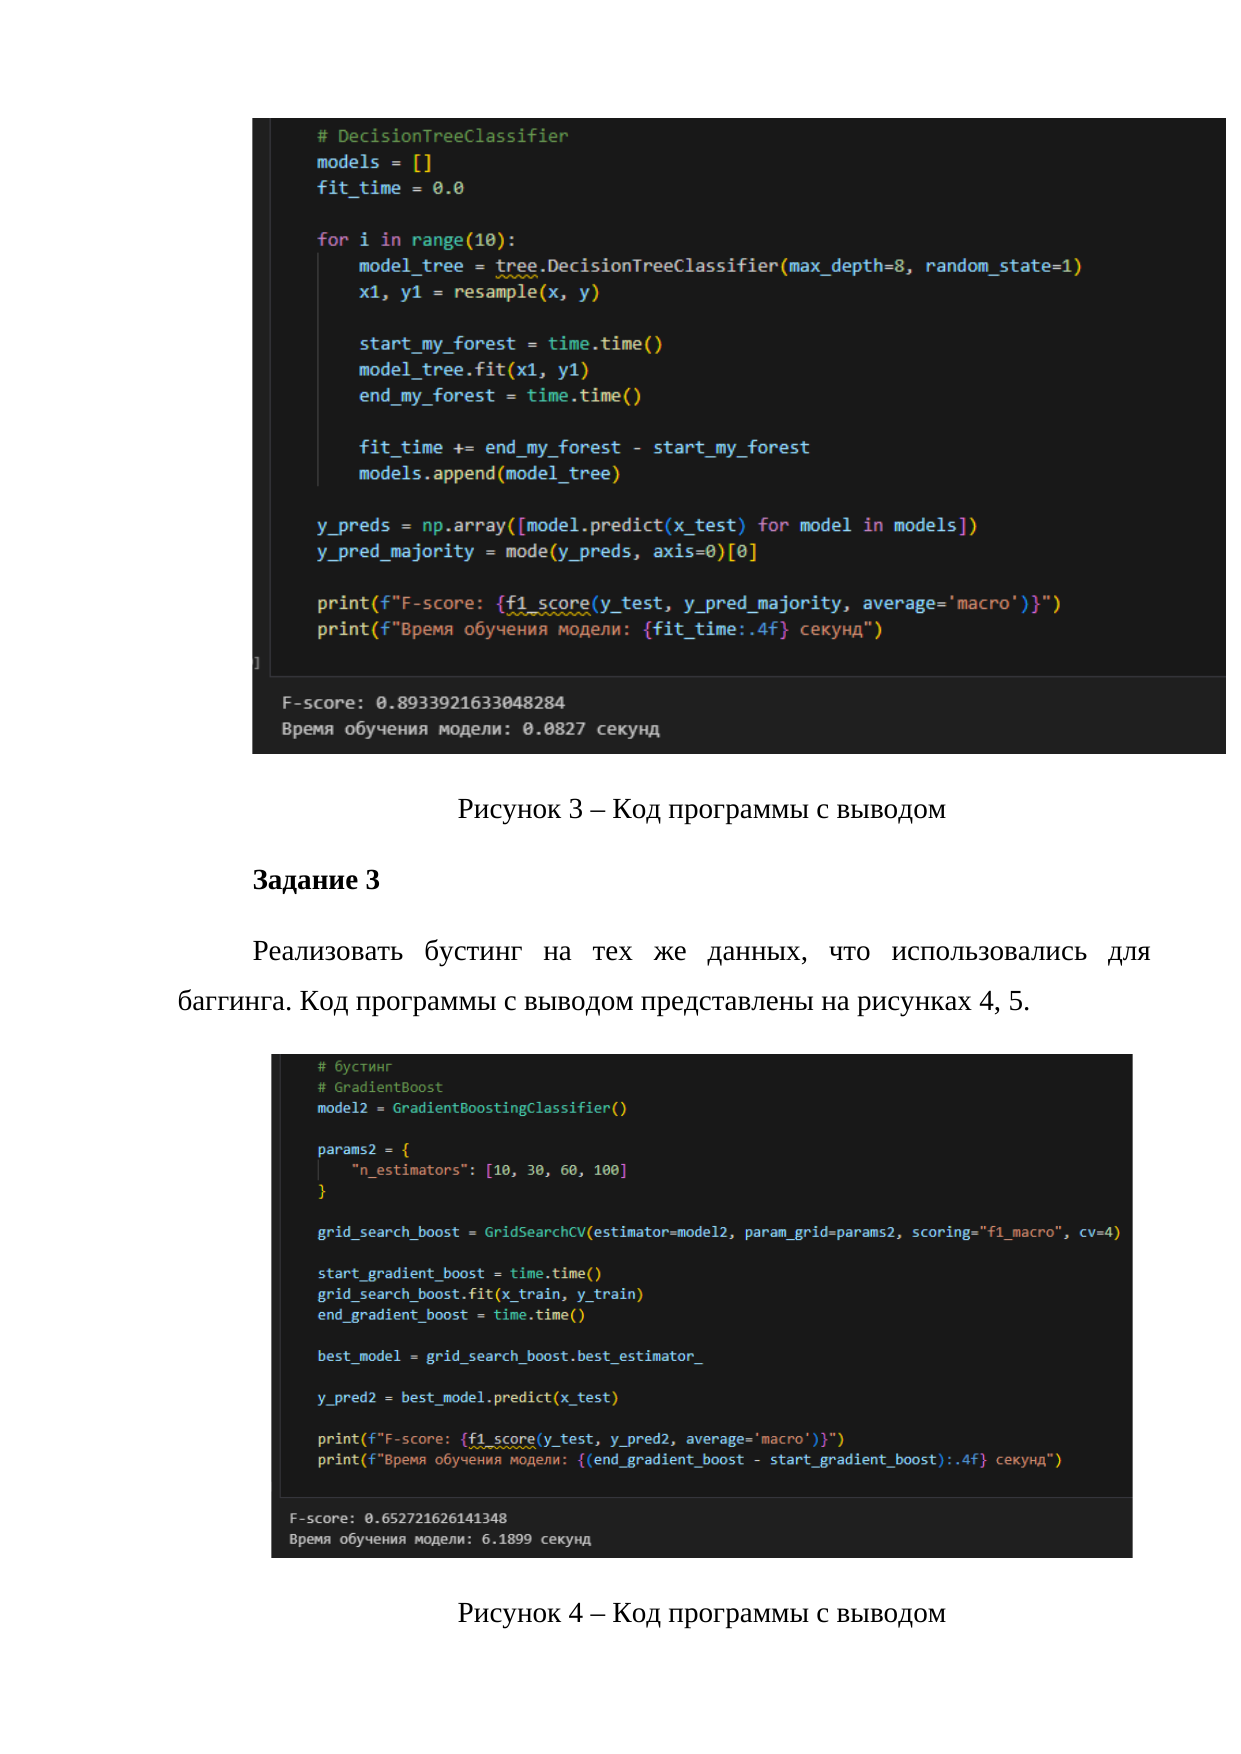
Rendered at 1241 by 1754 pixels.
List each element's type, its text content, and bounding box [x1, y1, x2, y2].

text Рисунок 4 – Код программы с выводом [177, 1595, 1152, 1629]
text Реализовать бустинг на тех же данных, что использовались для баггинга. Код программы с выводом представлены на рисунках 4, 5. [177, 933, 1152, 1017]
text Задание 3 [177, 862, 1152, 895]
text Рисунок 3 – Код программы с выводом [177, 791, 1152, 824]
picture [271, 1054, 1133, 1558]
picture [252, 118, 1226, 754]
